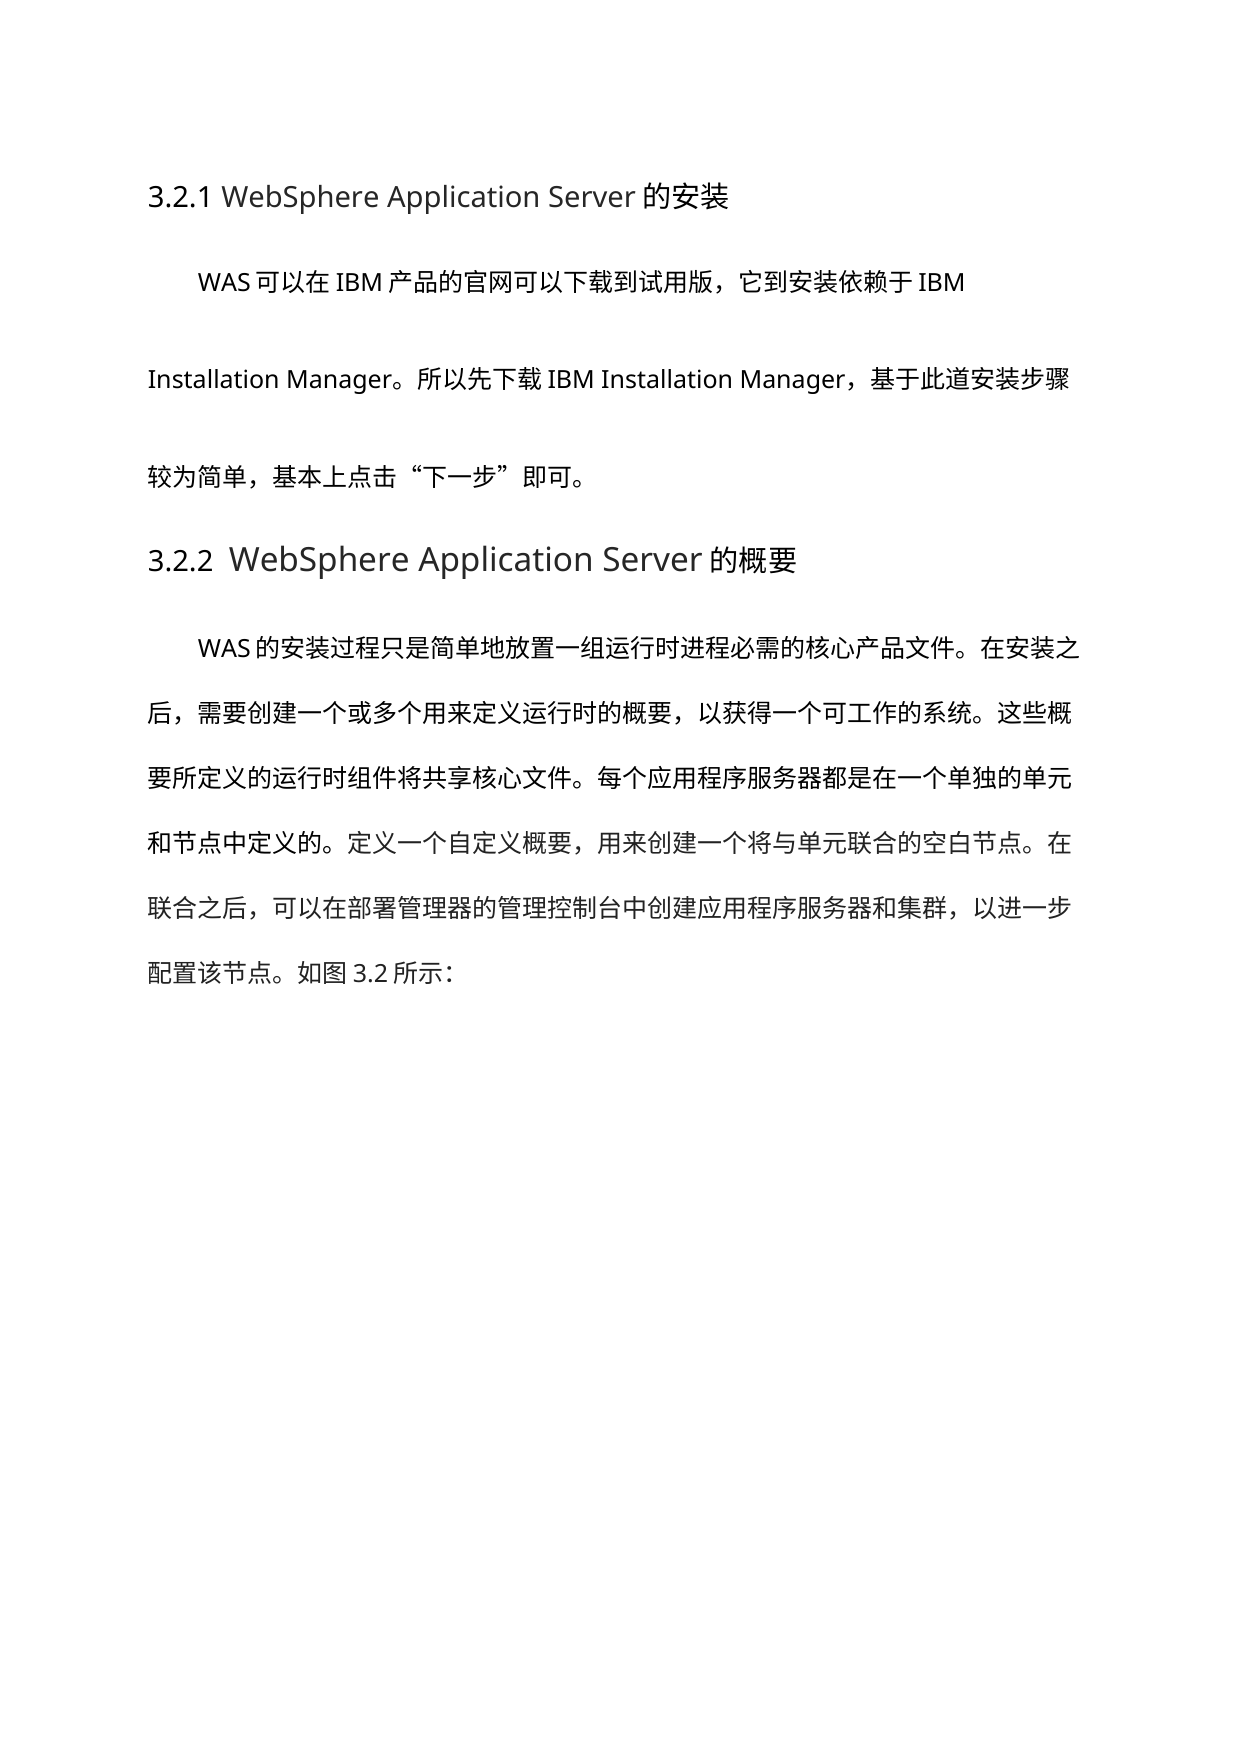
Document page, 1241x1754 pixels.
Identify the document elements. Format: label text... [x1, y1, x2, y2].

text WAS的安装过程只是简单地放置一组运行时进程必需的核心产品文件。在安装之后，需要创建一个或多个用来定义运行时的概要，以获得一个可工作的系统。这些概要所定义的运行时组件将共享核心文件。每个应用程序服务器都是在一个单独的单元和节点中定义的。定义一个自定义概要，用来创建一个将与单元联合的空白节点。在联合之后，可以在部署管理器的管理控制台中创建应用程序服务器和集群，以进一步配置该节点。如图3.2所示： [148, 614, 1092, 1004]
text 3.2.1 WebSphere Application Server的安装 [148, 162, 1092, 227]
text WAS可以在IBM产品的官网可以下载到试用版，它到安装依赖于IBM Installation Manager。所以先下载IBM Installation Manager，基于此道安装步骤较为简单，基本上点击“下一步”即可。 [148, 248, 1092, 508]
text 3.2.2 WebSphere Application Server的概要 [148, 526, 1092, 591]
